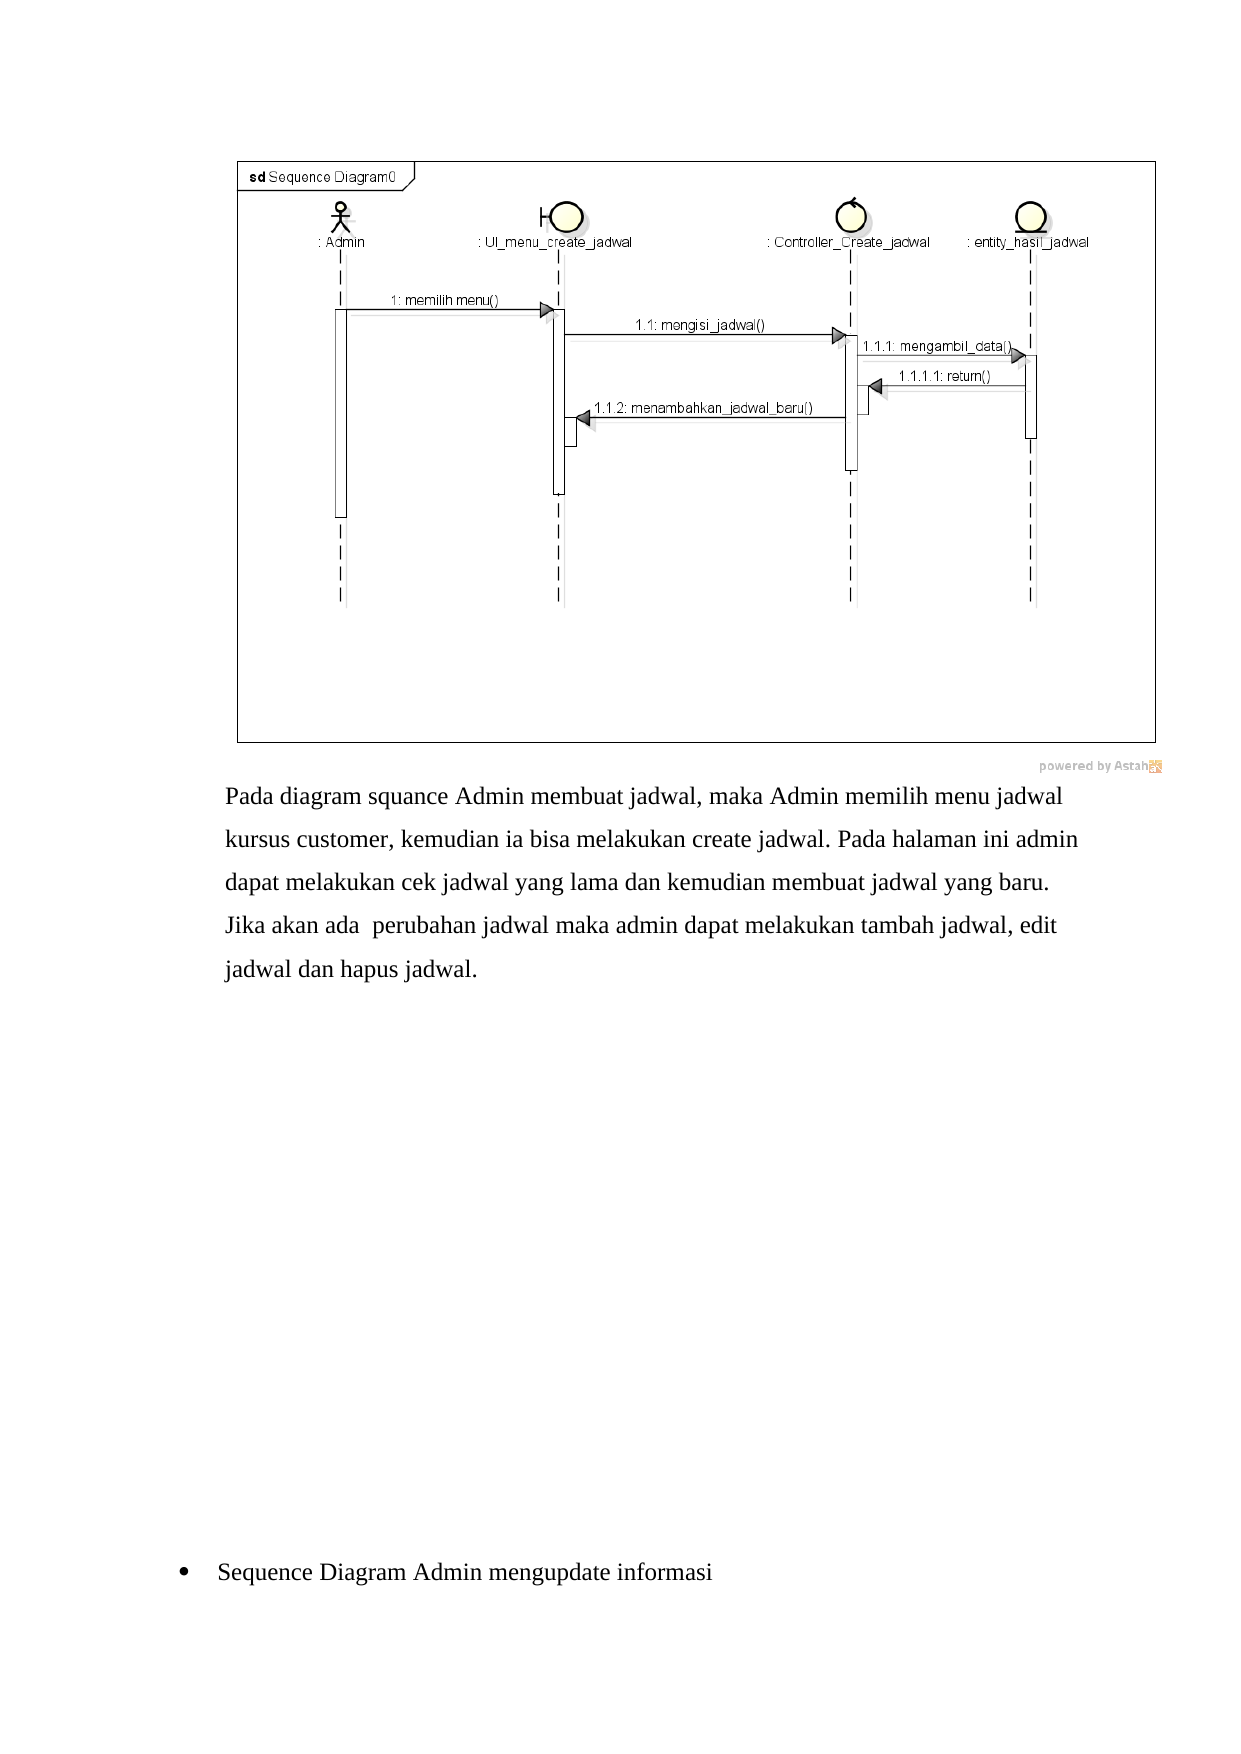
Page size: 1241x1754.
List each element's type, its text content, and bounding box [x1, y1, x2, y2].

picture [225, 150, 1166, 777]
list Sequence Diagram Admin mengupdate informasi [179, 1557, 1090, 1586]
list Pada diagram squance Admin membuat jadwal, maka Admin memilih menu jadwal kursus customer, kemudian ia bisa melakukan create jadwal. Pada halaman ini admin dapat melakukan cek jadwal yang lama dan kemudian membuat jadwal yang baru. Jika akan ada perubahan jadwal maka admin dapat melakukan tambah jadwal, edit jadwal dan hapus jadwal. [225, 781, 1090, 982]
